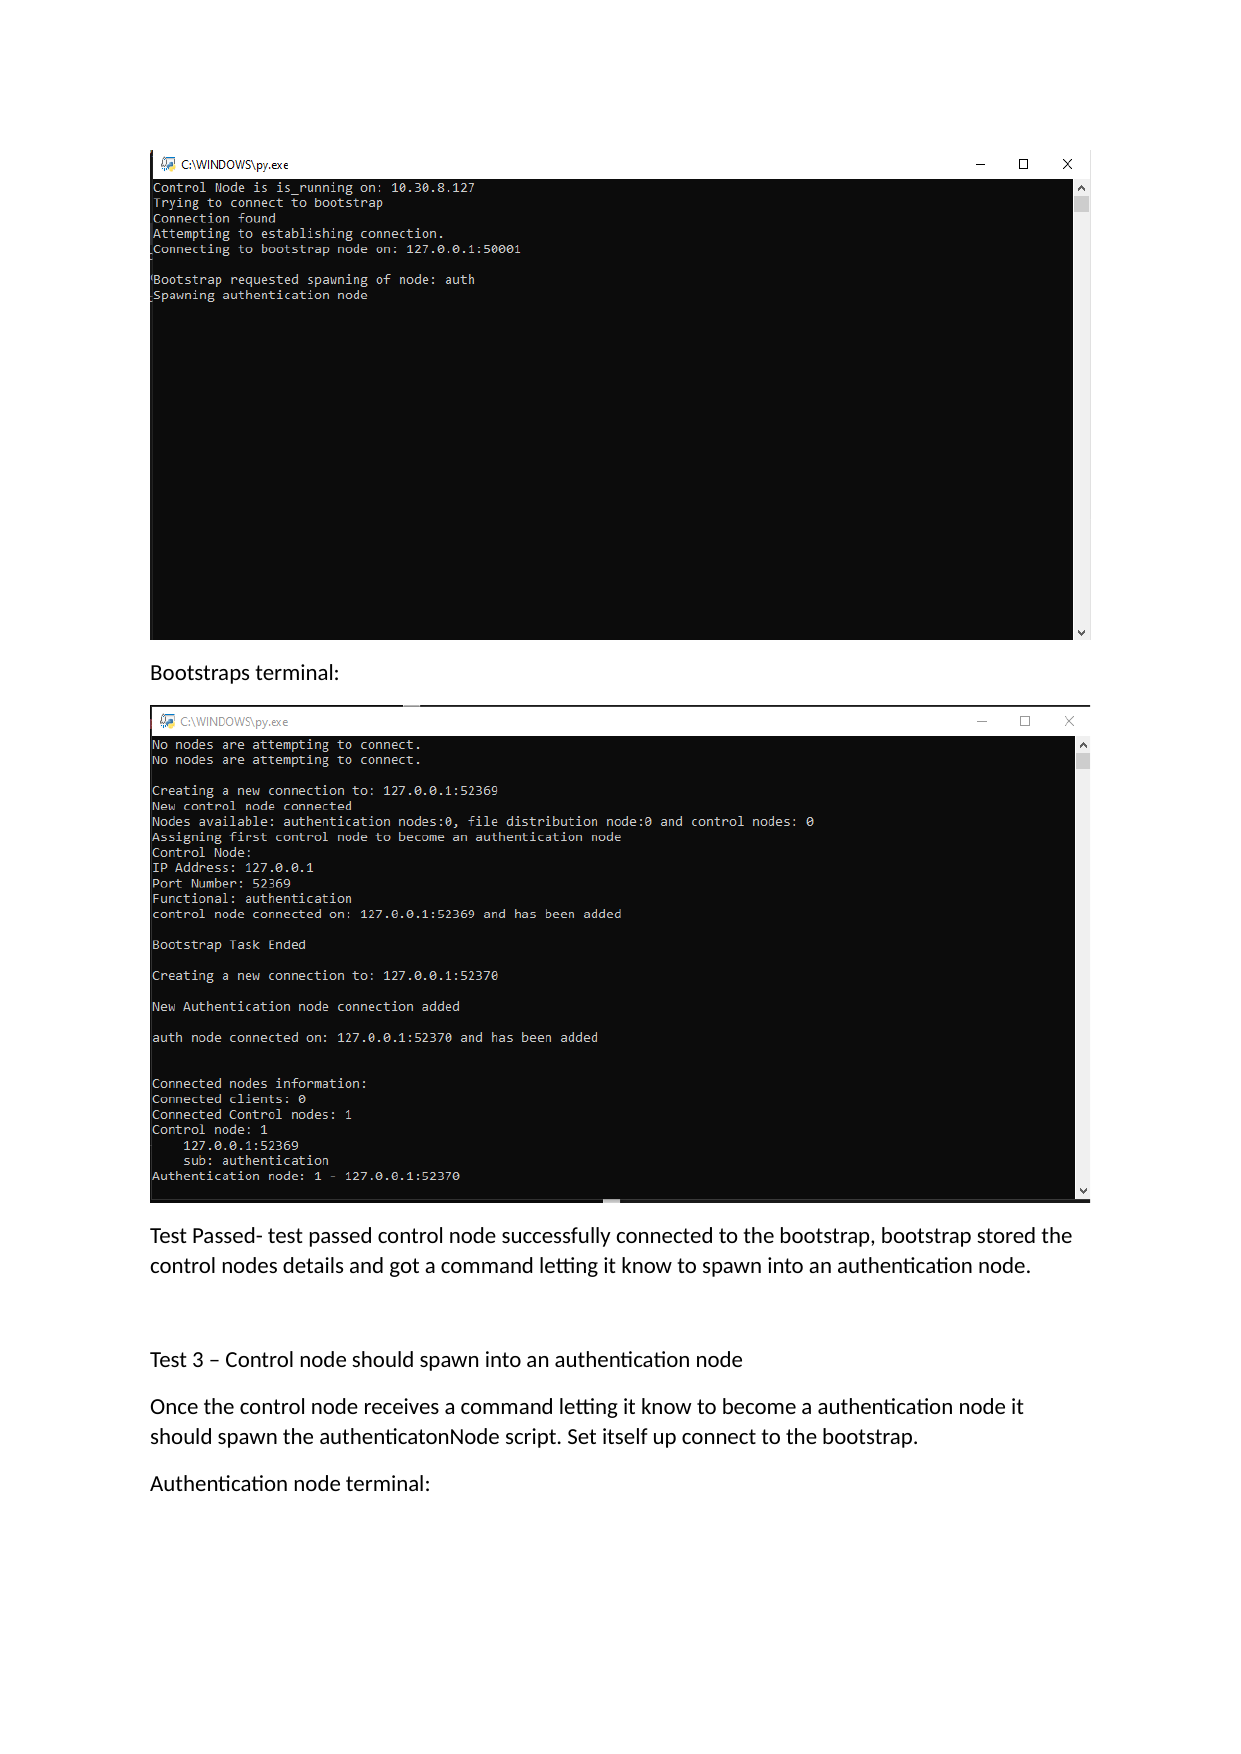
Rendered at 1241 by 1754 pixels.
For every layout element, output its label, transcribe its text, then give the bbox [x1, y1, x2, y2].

picture [150, 705, 1091, 1203]
text Test 3 – Control node should spawn into an authentication node [150, 1345, 1090, 1373]
picture [150, 150, 1091, 640]
text Authentication node terminal: [150, 1469, 1090, 1497]
text Once the control node receives a command letting it know to become a authentication node it should spawn the authenticatonNode script. Set itself up connect to the bootstrap. [150, 1392, 1090, 1450]
text Test Passed- test passed control node successfully connected to the bootstrap, bootstrap stored the control nodes details and got a command letting it know to spawn into an authentication node. [150, 1221, 1090, 1279]
text Bootstraps terminal: [150, 658, 1090, 686]
